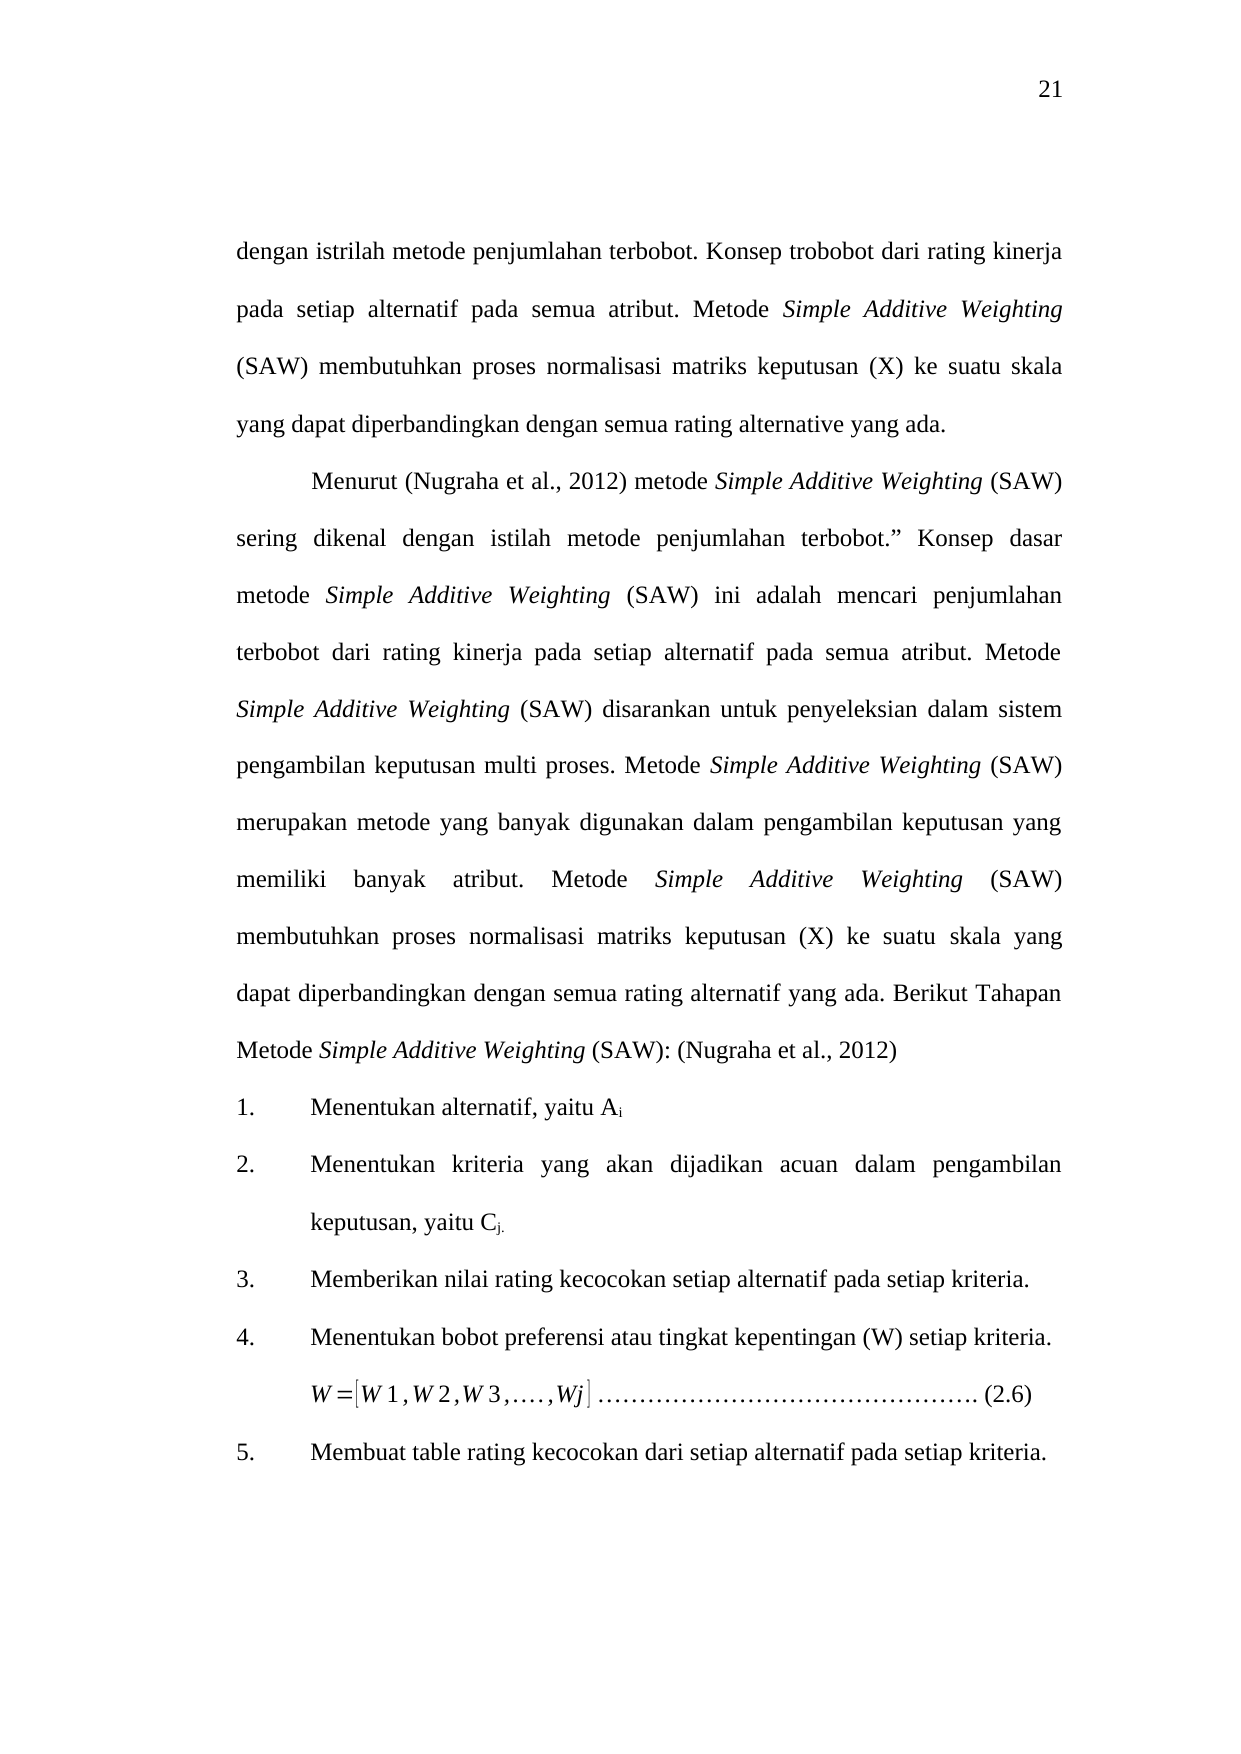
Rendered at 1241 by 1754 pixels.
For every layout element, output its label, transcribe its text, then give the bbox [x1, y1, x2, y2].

text 4. Menentukan bobot preferensi atau tingkat kepentingan (W) setiap kriteria. [236, 1322, 1062, 1351]
text 5. Membuat table rating kecocokan dari setiap alternatif pada setiap kriteria. [236, 1437, 1062, 1466]
text 3. Memberikan nilai rating kecocokan setiap alternatif pada setiap kriteria. [236, 1264, 1062, 1293]
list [236, 236, 1063, 437]
text 2. Menentukan kriteria yang akan dijadikan acuan dalam pengambilan keputusan, yaitu Cj. [236, 1149, 1062, 1236]
text ………………………………………. (2.6) [236, 1379, 1062, 1409]
text Menurut (Nugraha et al., 2012) metode Simple Additive Weighting (SAW) sering dikenal dengan istilah metode penjumlahan terbobot.” Konsep dasar metode Simple Additive Weighting (SAW) ini adalah mencari penjumlahan terbobot dari rating kinerja pada setiap alternatif pada semua atribut. Metode Simple Additive Weighting (SAW) disarankan untuk penyeleksian dalam sistem pengambilan keputusan multi proses. Metode Simple Additive Weighting (SAW) merupakan metode yang banyak digunakan dalam pengambilan keputusan yang memiliki banyak atribut. Metode Simple Additive Weighting (SAW) membutuhkan proses normalisasi matriks keputusan (X) ke suatu skala yang dapat diperbandingkan dengan semua rating alternatif yang ada. Berikut Tahapan Metode Simple Additive Weighting (SAW): (Nugraha et al., 2012) [236, 466, 1062, 1064]
text 1. Menentukan alternatif, yaitu Ai [236, 1092, 1062, 1121]
